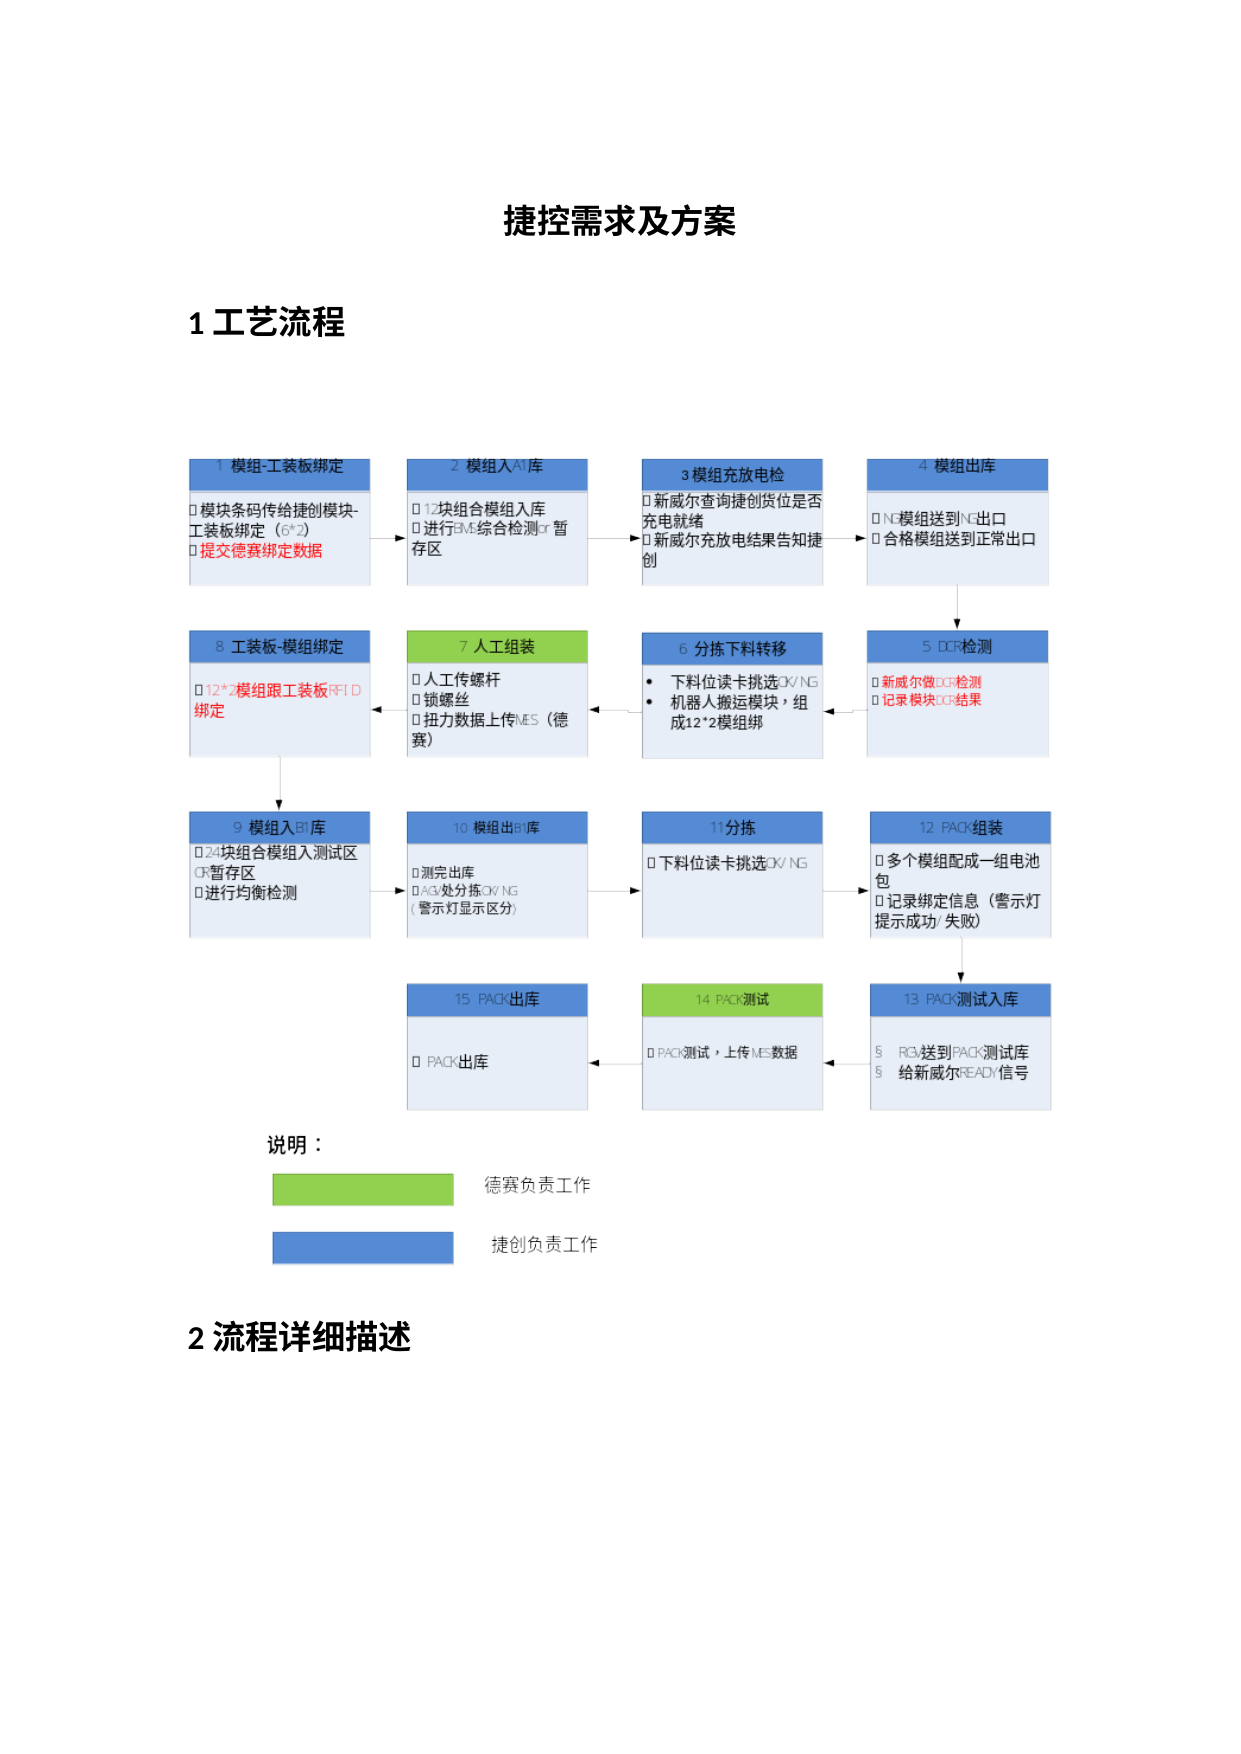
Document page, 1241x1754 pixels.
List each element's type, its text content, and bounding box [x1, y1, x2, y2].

subtitle 1 工艺流程 [187, 287, 1053, 352]
subtitle 2 流程详细描述 [187, 1303, 1053, 1368]
title 捷控需求及方案 [187, 187, 1053, 252]
